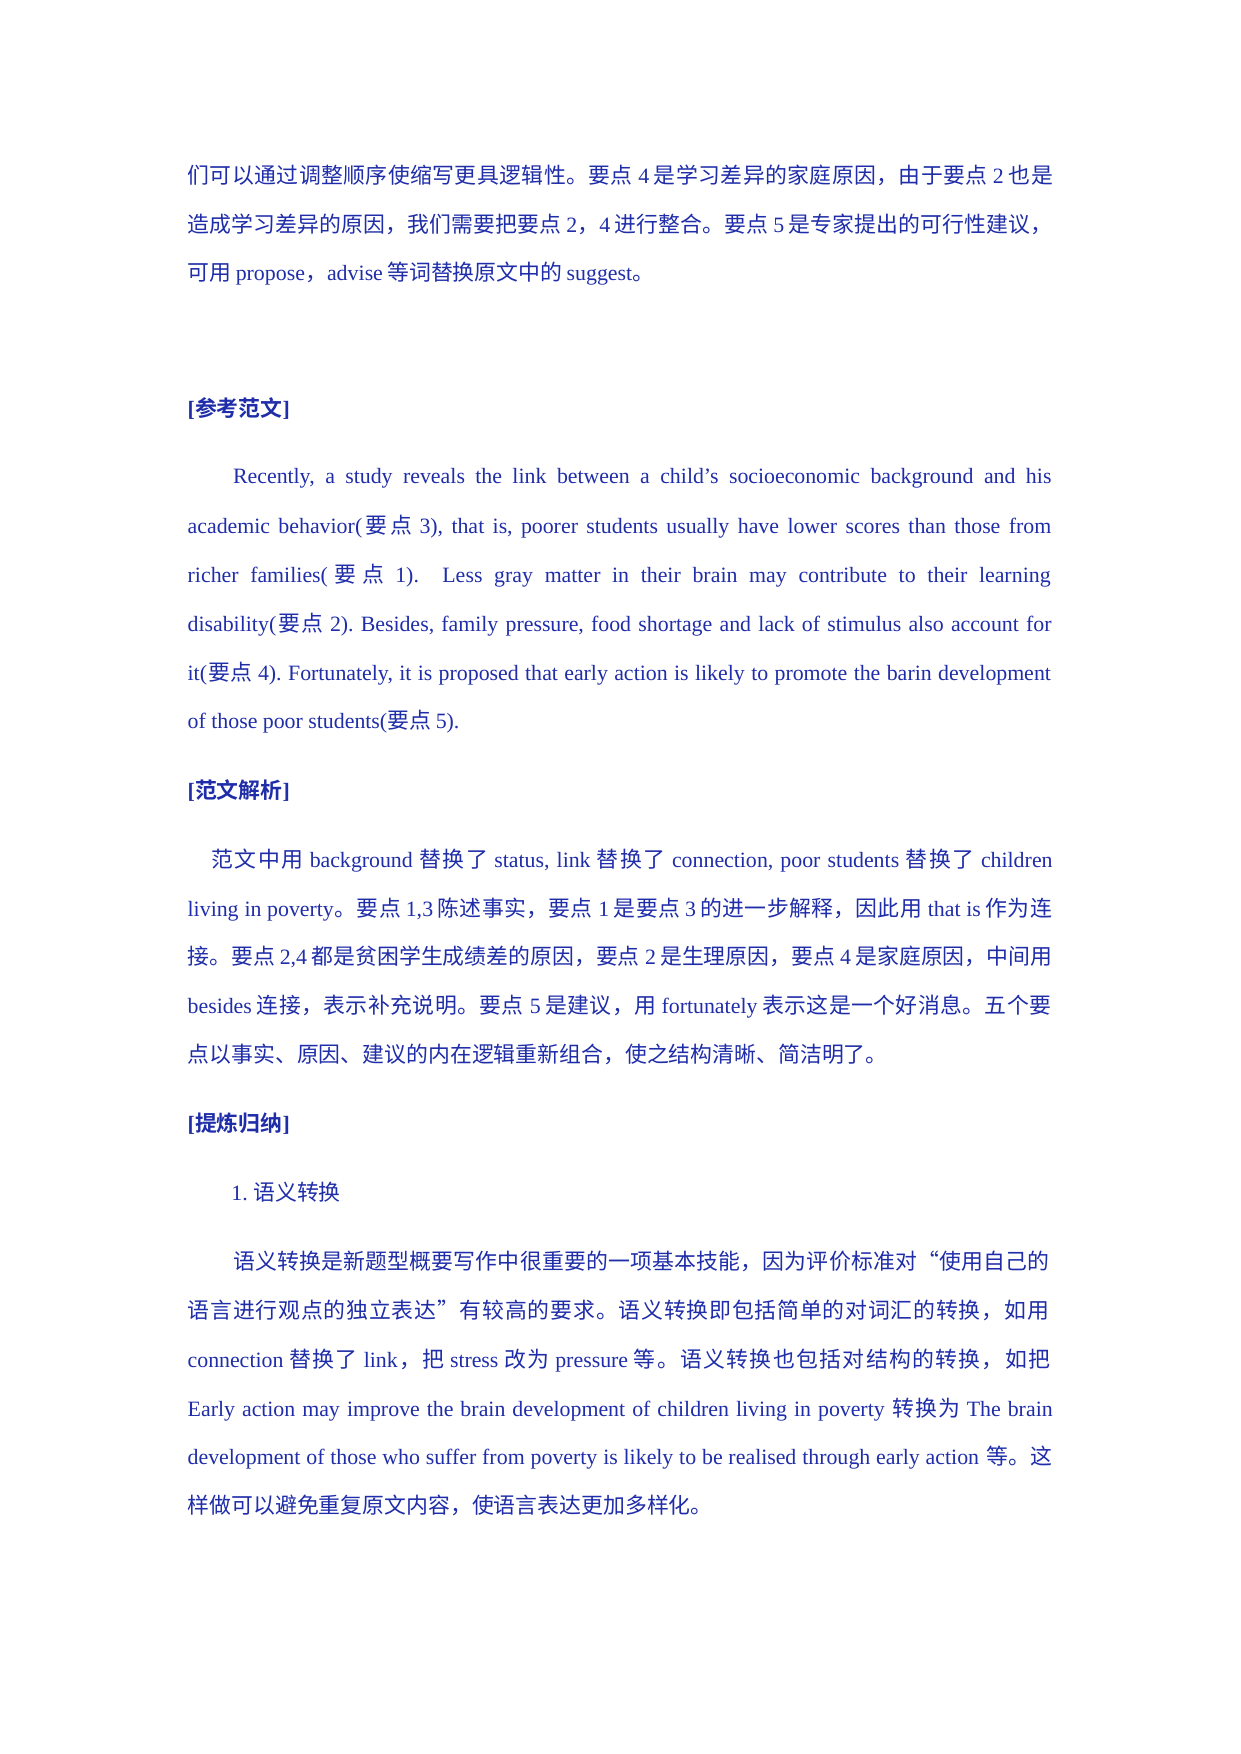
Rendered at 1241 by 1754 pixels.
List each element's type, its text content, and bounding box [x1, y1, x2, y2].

text [参考范文] [187, 390, 1053, 423]
text 1. 语义转换 [187, 1175, 1053, 1207]
text 语义转换是新题型概要写作中很重要的一项基本技能，因为评价标准对“使用自己的语言进行观点的独立表达”有较高的要求。语义转换即包括简单的对词汇的转换，如用connection替换了link，把stress改为pressure等。语义转换也包括对结构的转换，如把Early action may improve the brain development of children living in poverty转换为The brain development of those who suffer from poverty is likely to be realised through early action等。这样做可以避免重复原文内容，使语言表达更加多样化。 [187, 1244, 1053, 1520]
text [范文解析] [187, 772, 1053, 805]
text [187, 157, 1053, 287]
text Recently, a study reveals the link between a child’s socioeconomic background and his academic behavior(要点3), that is, poorer students usually have lower scores than those from richer families(要点1). Less gray matter in their brain may contribute to their learning disability(要点2). Besides, family pressure, food shortage and lack of stimulus also account for it(要点4). Fortunately, it is proposed that early action is likely to promote the barin development of those poor students(要点5). [187, 459, 1053, 736]
text [提炼归纳] [187, 1106, 1053, 1138]
text 范文中用background替换了status, link替换了connection, poor students替换了children living in poverty。要点1,3陈述事实，要点1是要点3的进一步解释，因此用that is作为连接。要点2,4都是贫困学生成绩差的原因，要点2是生理原因，要点4是家庭原因，中间用besides连接，表示补充说明。要点5是建议，用fortunately表示这是一个好消息。五个要点以事实、原因、建议的内在逻辑重新组合，使之结构清晰、简洁明了。 [187, 841, 1053, 1069]
